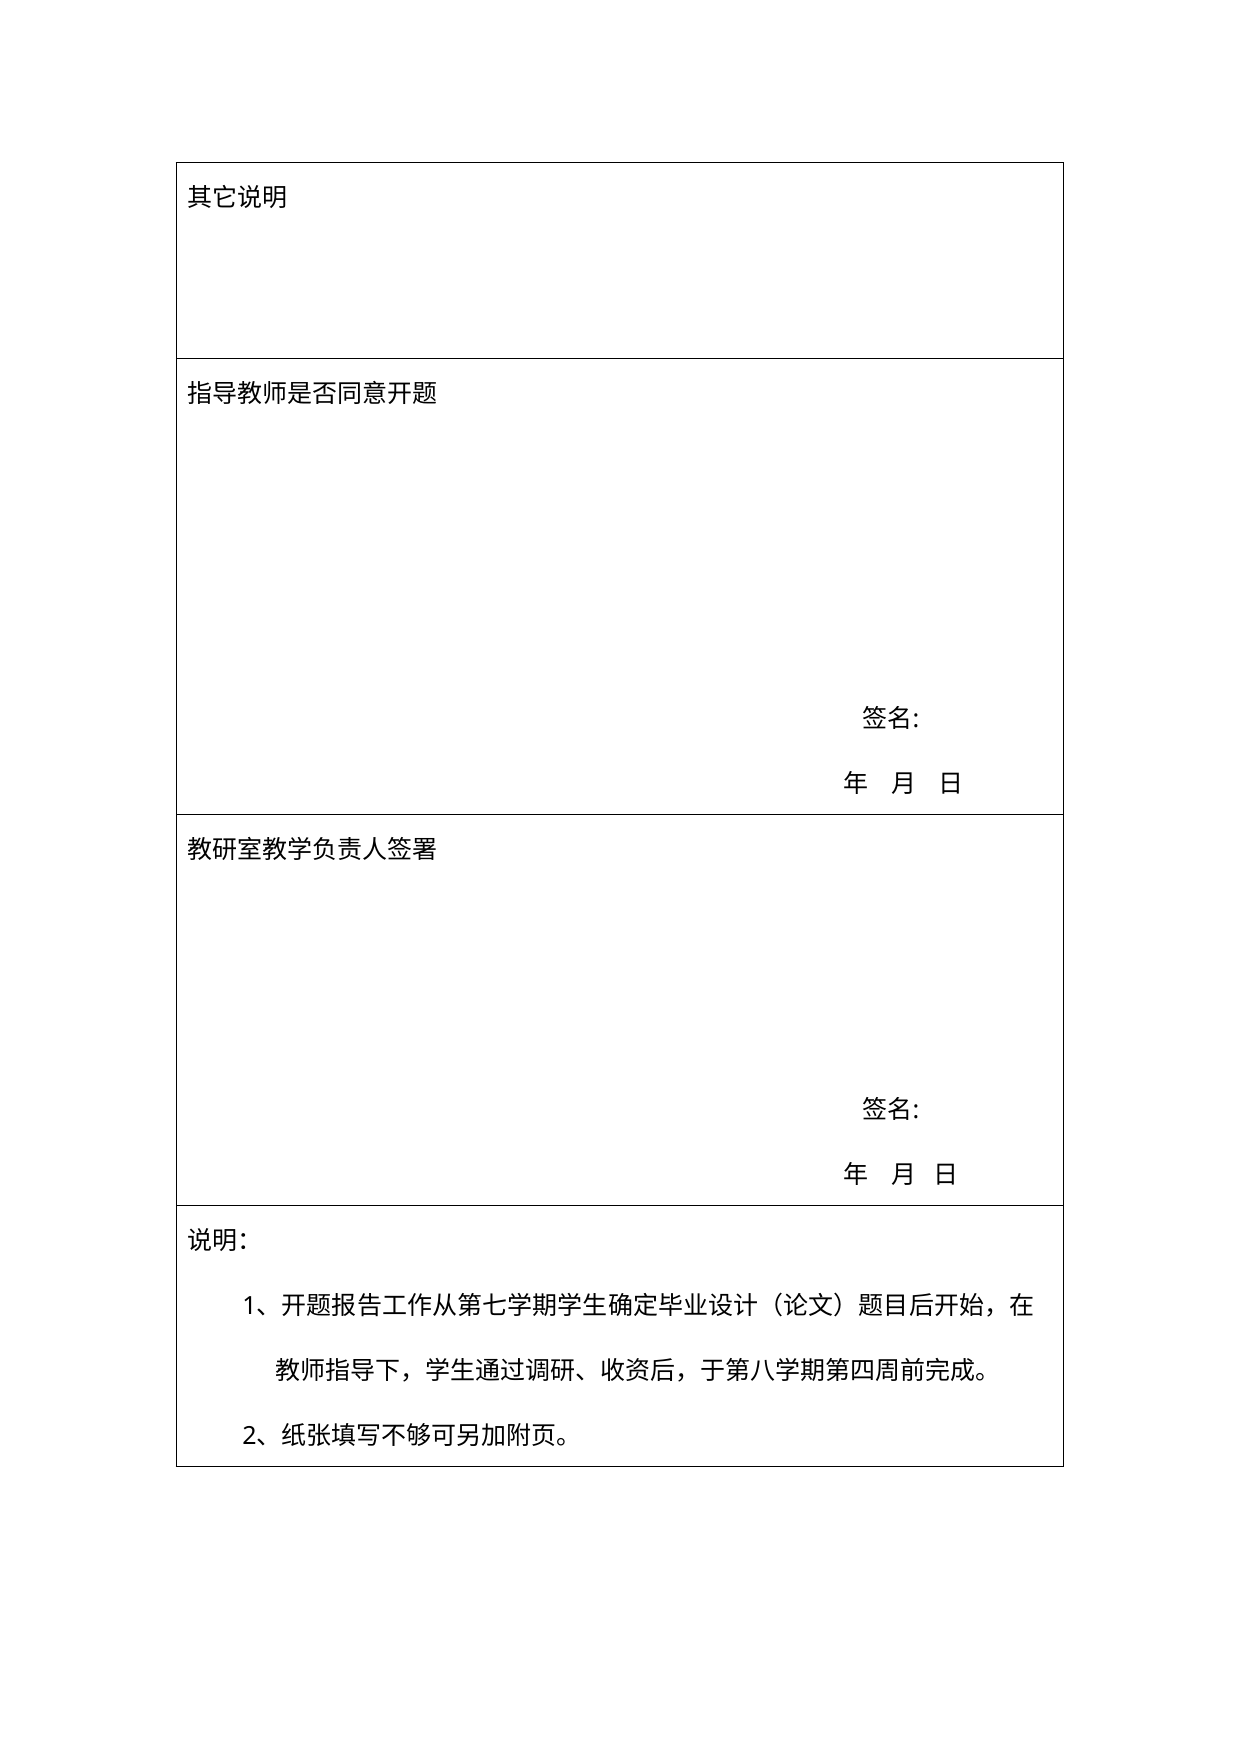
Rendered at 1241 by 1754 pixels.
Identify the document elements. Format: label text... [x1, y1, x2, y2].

table_cell 教研室教学负责人签署 签名: 年 月 日 [177, 815, 1063, 1205]
table_cell 说明： 1、开题报告工作从第七学期学生确定毕业设计（论文）题目后开始，在教师指导下，学生通过调研、收资后，于第八学期第四周前完成。 2、纸张填写不够可另加附页。 [177, 1206, 1063, 1466]
table_cell 指导教师是否同意开题 签名: 年 月 日 [177, 359, 1063, 814]
table_cell 其它说明 [177, 163, 1063, 358]
